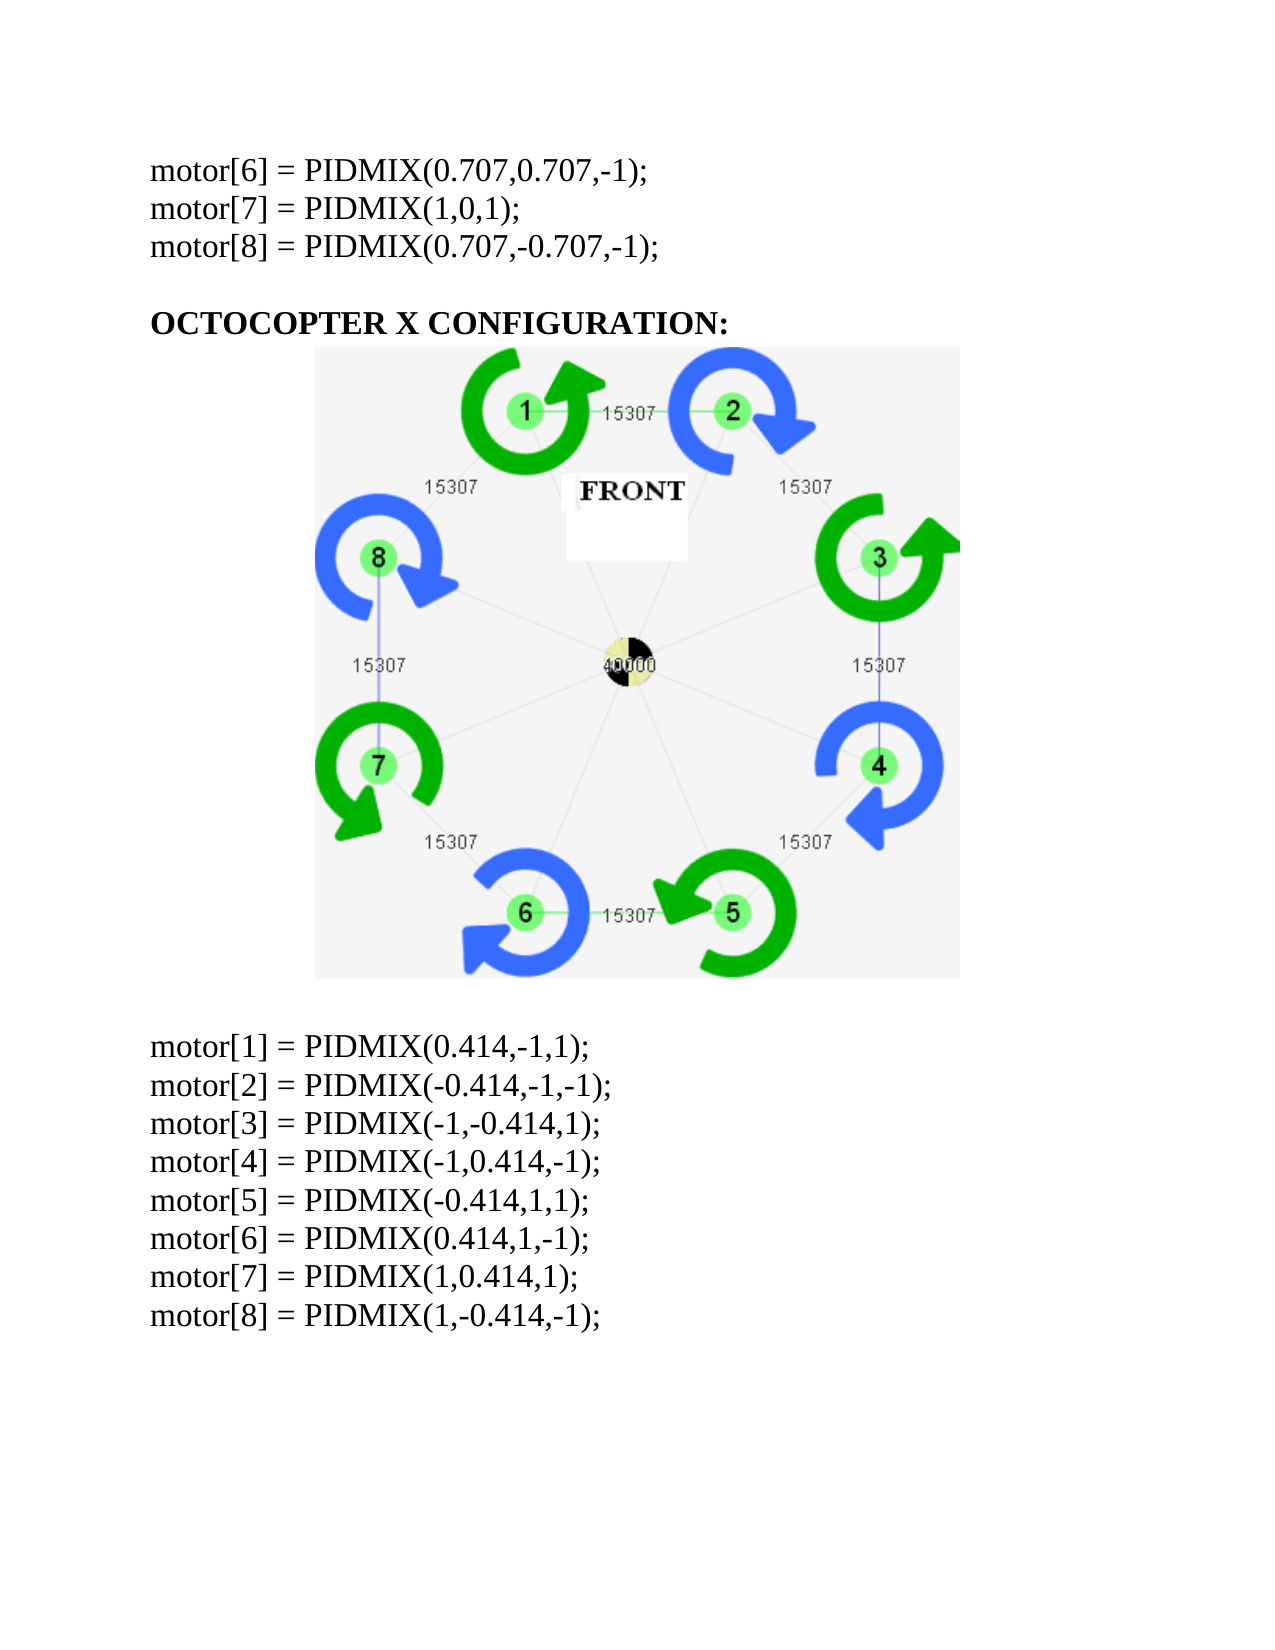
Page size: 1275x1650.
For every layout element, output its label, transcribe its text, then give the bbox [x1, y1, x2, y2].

text motor[1] = PIDMIX(0.414,-1,1); [150, 1027, 1125, 1065]
text motor[8] = PIDMIX(0.707,-0.707,-1); [150, 227, 1125, 265]
text motor[5] = PIDMIX(-0.414,1,1); [150, 1180, 1125, 1218]
text motor[2] = PIDMIX(-0.414,-1,-1); [150, 1065, 1125, 1103]
text OCTOCOPTER X CONFIGURATION: [150, 303, 1125, 342]
text motor[6] = PIDMIX(0.414,1,-1); [150, 1218, 1125, 1257]
text motor[3] = PIDMIX(-1,-0.414,1); [150, 1103, 1125, 1142]
text motor[4] = PIDMIX(-1,0.414,-1); [150, 1142, 1125, 1180]
text motor[8] = PIDMIX(1,-0.414,-1); [150, 1295, 1125, 1333]
text motor[7] = PIDMIX(1,0,1); [150, 188, 1125, 227]
text motor[6] = PIDMIX(0.707,0.707,-1); [150, 150, 1125, 188]
text motor[7] = PIDMIX(1,0.414,1); [150, 1257, 1125, 1295]
picture [315, 347, 960, 979]
